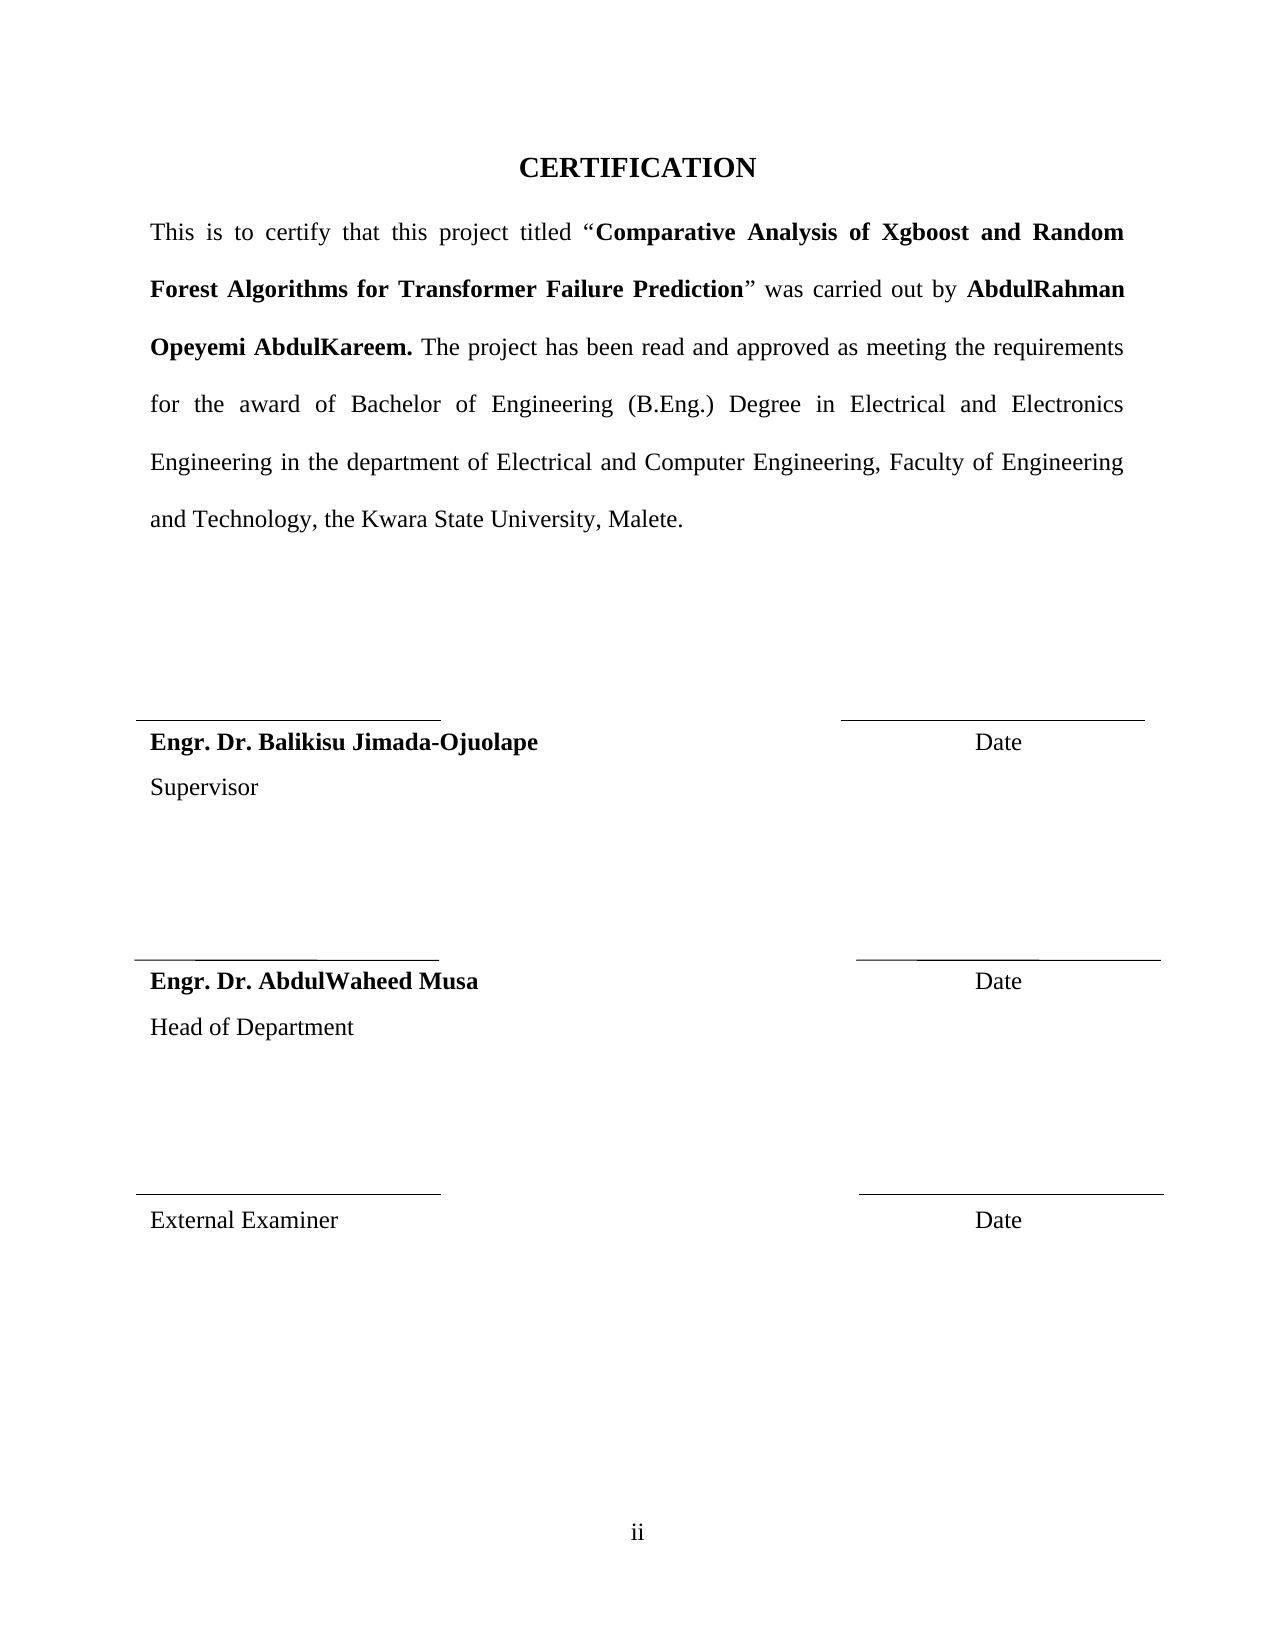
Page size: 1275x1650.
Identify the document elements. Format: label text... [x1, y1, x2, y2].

text This is to certify that this project titled “Comparative Analysis of Xgboost and Random Forest Algorithms for Transformer Failure Prediction” was carried out by AbdulRahman Opeyemi AbdulKareem. The project has been read and approved as meeting the requirements for the award of Bachelor of Engineering (B.Eng.) Degree in Electrical and Electronics Engineering in the department of Electrical and Computer Engineering, Faculty of Engineering and Technology, the Kwara State University, Malete. [150, 217, 1125, 533]
text Engr. Dr. Balikisu Jimada-Ojuolape Date [150, 727, 1125, 756]
text Head of Department [150, 1012, 1125, 1040]
subtitle CERTIFICATION [150, 150, 1125, 183]
text External Examiner Date [150, 1205, 1125, 1234]
text Supervisor [150, 772, 1125, 801]
text Engr. Dr. AbdulWaheed Musa Date [150, 966, 1125, 995]
